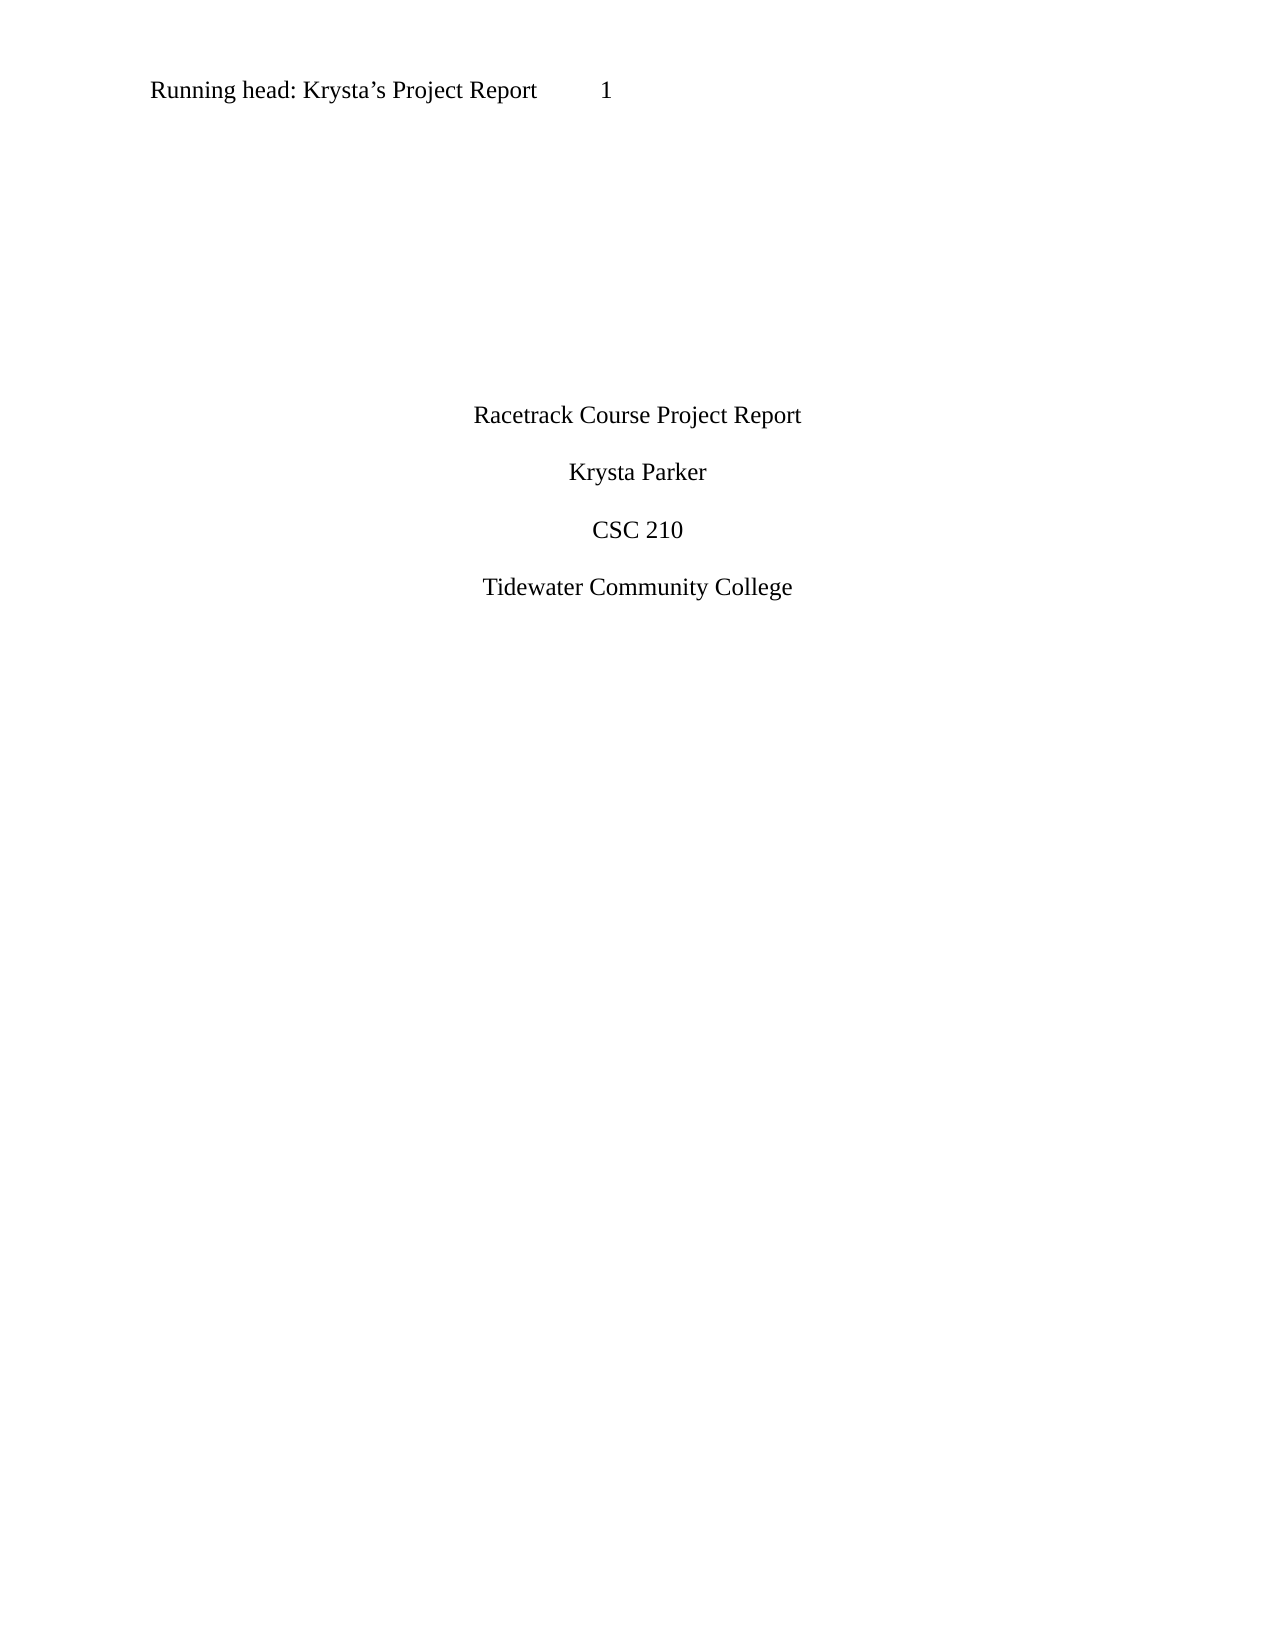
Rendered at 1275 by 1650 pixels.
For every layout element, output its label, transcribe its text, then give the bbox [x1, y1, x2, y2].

title CSC 210 [150, 515, 1125, 544]
title Tidewater Community College [150, 572, 1125, 601]
title Krysta Parker [150, 457, 1125, 486]
